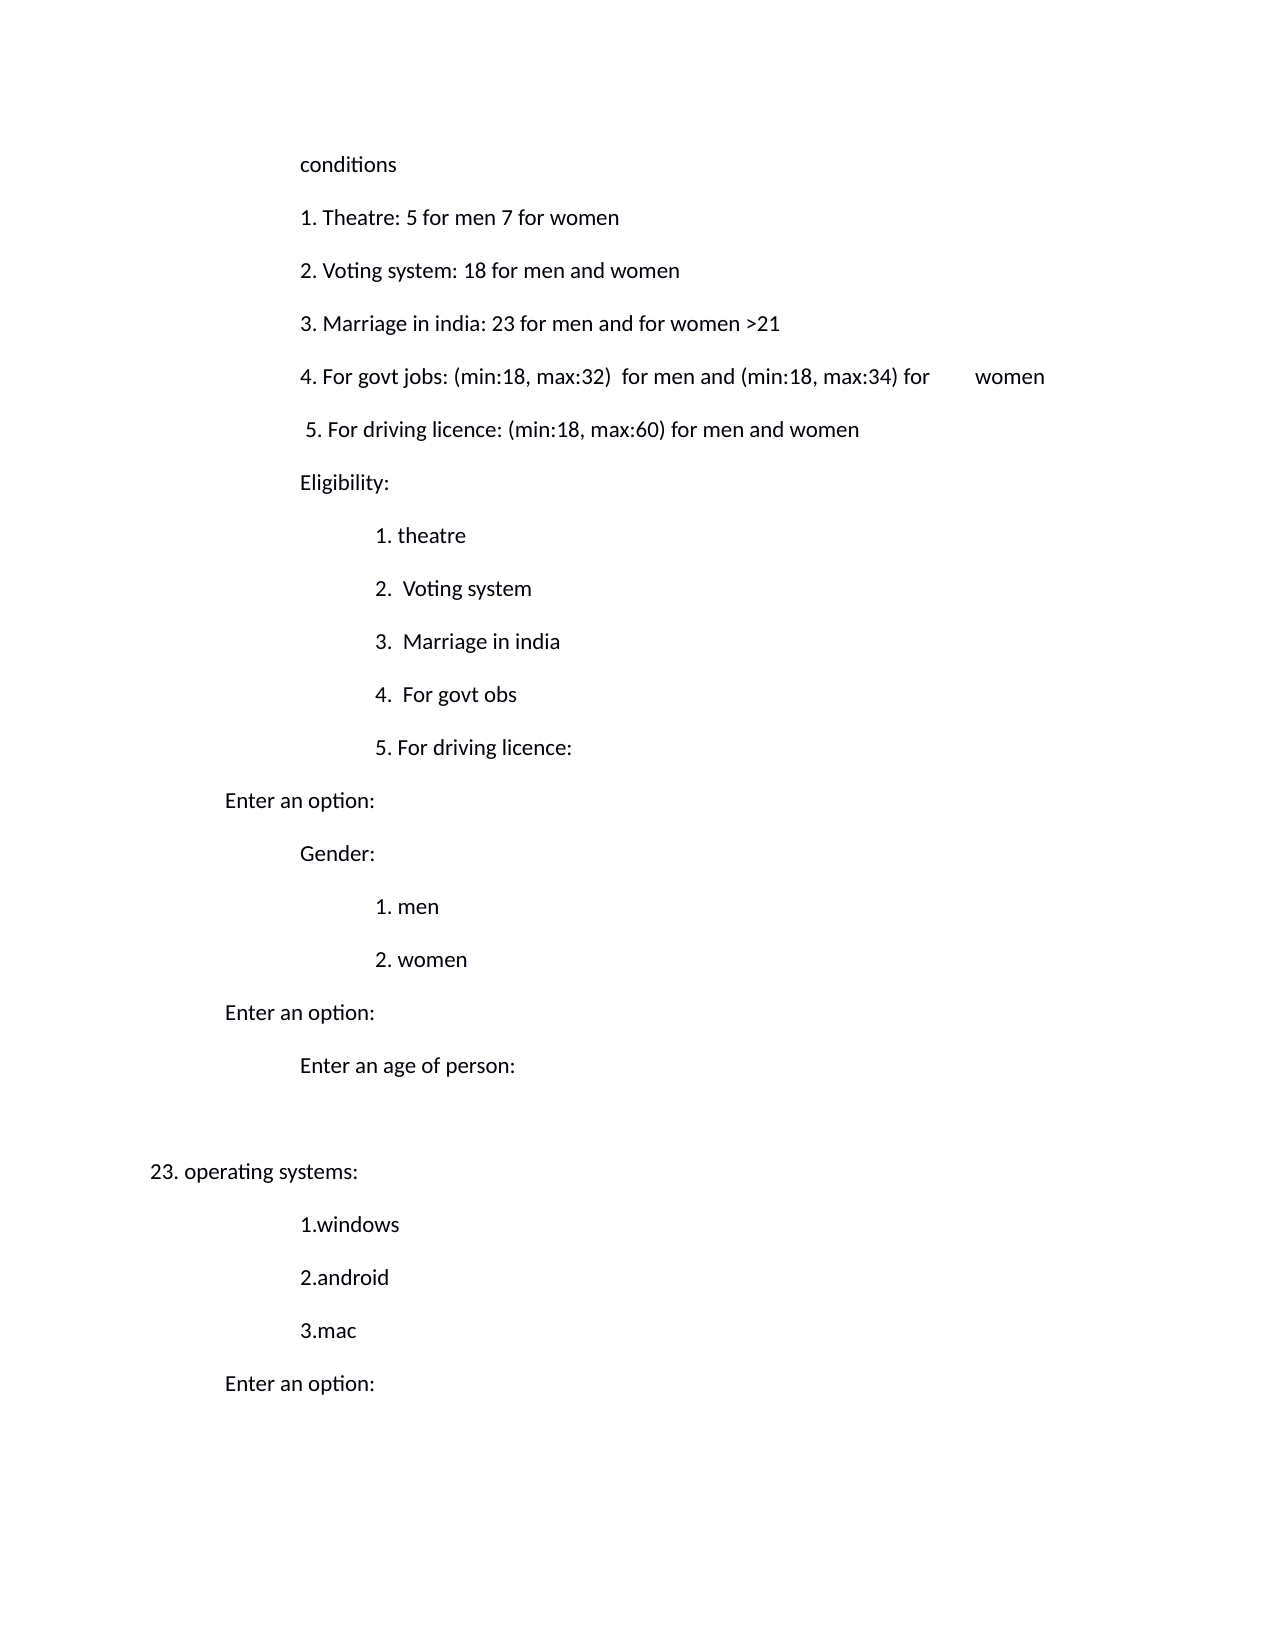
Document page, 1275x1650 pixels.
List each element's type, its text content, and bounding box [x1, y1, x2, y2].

text 3.mac [225, 1316, 1125, 1344]
text 5. For driving licence: [150, 733, 1125, 761]
text Enter an option: [150, 998, 1125, 1026]
text 2. Voting system: 18 for men and women [225, 256, 1125, 284]
text Eligibility: [225, 468, 1125, 496]
text 3. Marriage in india [150, 627, 1125, 655]
text 1. theatre [225, 521, 1125, 549]
text 2. Voting system [150, 574, 1125, 602]
text Enter an option: [225, 1369, 1125, 1397]
text 1. Theatre: 5 for men 7 for women [300, 203, 1125, 231]
text 2.android [225, 1263, 1125, 1291]
text 3. Marriage in india: 23 for men and for women >21 [225, 309, 1125, 337]
text 1. men [150, 892, 1125, 920]
text 2. women [150, 945, 1125, 973]
text 23. operating systems: [150, 1157, 1125, 1185]
text 4. For govt obs [150, 680, 1125, 708]
text Gender: [150, 839, 1125, 867]
text 1.windows [225, 1210, 1125, 1238]
text Enter an option: [150, 786, 1125, 814]
text 4. For govt jobs: (min:18, max:32) for men and (min:18, max:34) for women [225, 362, 1125, 390]
text conditions [150, 150, 1125, 178]
text Enter an age of person: [150, 1051, 1125, 1079]
text 5. For driving licence: (min:18, max:60) for men and women [225, 415, 1125, 443]
